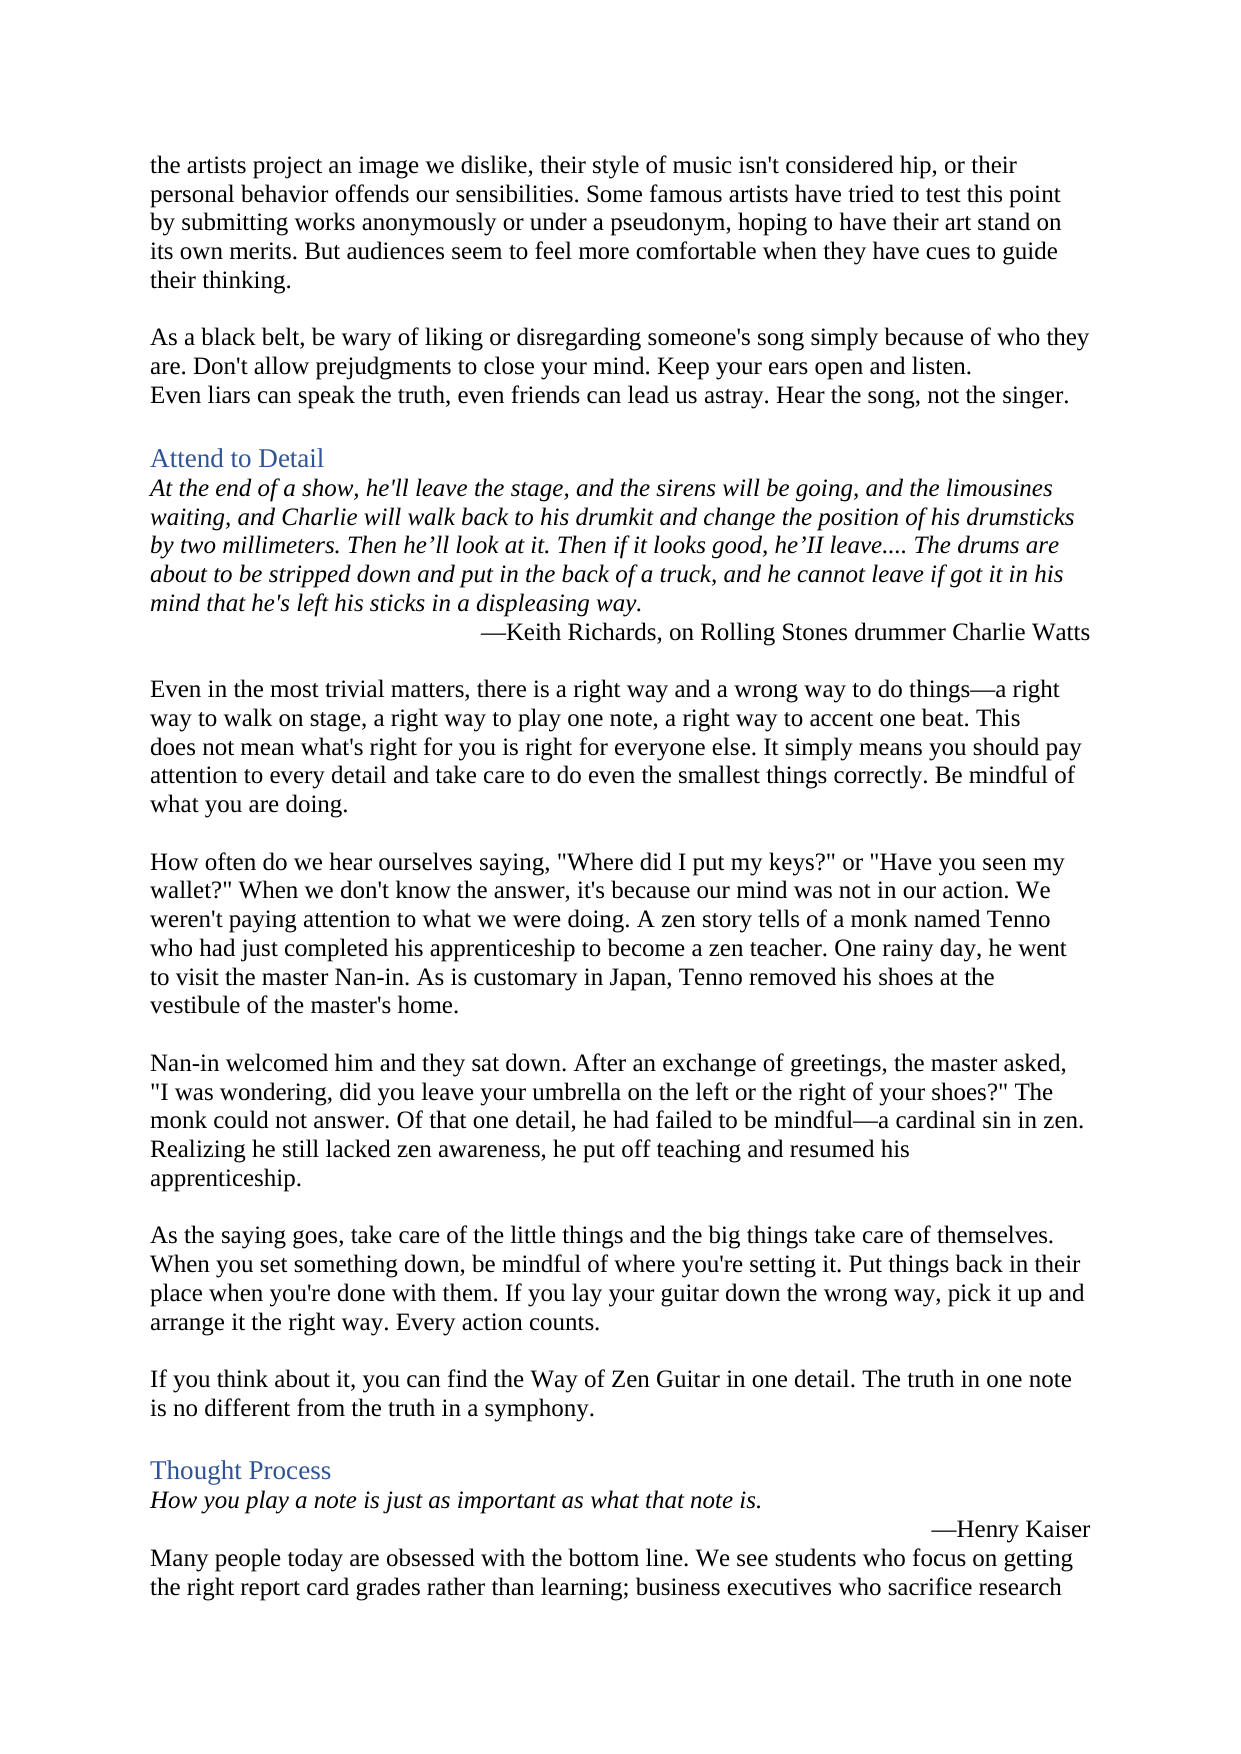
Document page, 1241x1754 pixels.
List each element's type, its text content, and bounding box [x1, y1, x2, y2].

text Nan-in welcomed him and they sat down. After an exchange of greetings, the master asked, "I was wondering, did you leave your umbrella on the left or the right of your shoes?" The monk could not answer. Of that one detail, he had failed to be mindful—a cardinal sin in zen. Realizing he still lacked zen awareness, he put off teaching and resumed his [150, 1048, 1090, 1163]
text does not mean what's right for you is right for everyone else. It simply means you should pay attention to every detail and take care to do even the smallest things correctly. Be mindful of what you are doing. [150, 732, 1090, 818]
text apprenticeship. [150, 1163, 1090, 1192]
text How you play a note is just as important as what that note is. [150, 1486, 1090, 1514]
text As a black belt, be wary of liking or disregarding someone's song simply because of who they are. Don't allow prejudgments to close your mind. Keep your ears open and listen. [150, 322, 1090, 380]
text At the end of a show, he'll leave the stage, and the sirens will be going, and the limousines waiting, and Charlie will walk back to his drumkit and change the position of his drumsticks by two millimeters. Then he’ll look at it. Then if it looks good, he’II leave.... The drums are about to be stripped down and put in the back of a truck, and he cannot leave if got it in his mind that he's left his sticks in a displeasing way. [150, 473, 1090, 617]
text Even in the most trivial matters, there is a right way and a wrong way to do things—a right way to walk on stage, a right way to play one note, a right way to accent one beat. This [150, 674, 1090, 732]
subtitle Thought Process [150, 1454, 1090, 1486]
text How often do we hear ourselves saying, "Where did I put my keys?" or "Have you seen my wallet?" When we don't know the answer, it's because our mind was not in our action. We weren't paying attention to what we were doing. A zen story tells of a monk named Tenno who had just completed his apprenticeship to become a zen teacher. One rainy day, he went to visit the master Nan-in. As is customary in Japan, Tenno removed his shoes at the vestibule of the master's home. [150, 847, 1090, 1019]
subtitle Attend to Detail [150, 442, 1090, 473]
text As the saying goes, take care of the little things and the big things take care of themselves. When you set something down, be mindful of where you're setting it. Put things back in their place when you're done with them. If you lay your guitar down the wrong way, pick it up and arrange it the right way. Every action counts. [150, 1220, 1090, 1335]
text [150, 1543, 1090, 1601]
text —Keith Richards, on Rolling Stones drummer Charlie Watts [150, 617, 1090, 645]
text If you think about it, you can find the Way of Zen Guitar in one detail. The truth in one note is no different from the truth in a symphony. [150, 1364, 1090, 1422]
text —Henry Kaiser [150, 1514, 1090, 1543]
text Even liars can speak the truth, even friends can lead us astray. Hear the song, not the singer. [150, 380, 1090, 409]
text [150, 150, 1090, 294]
